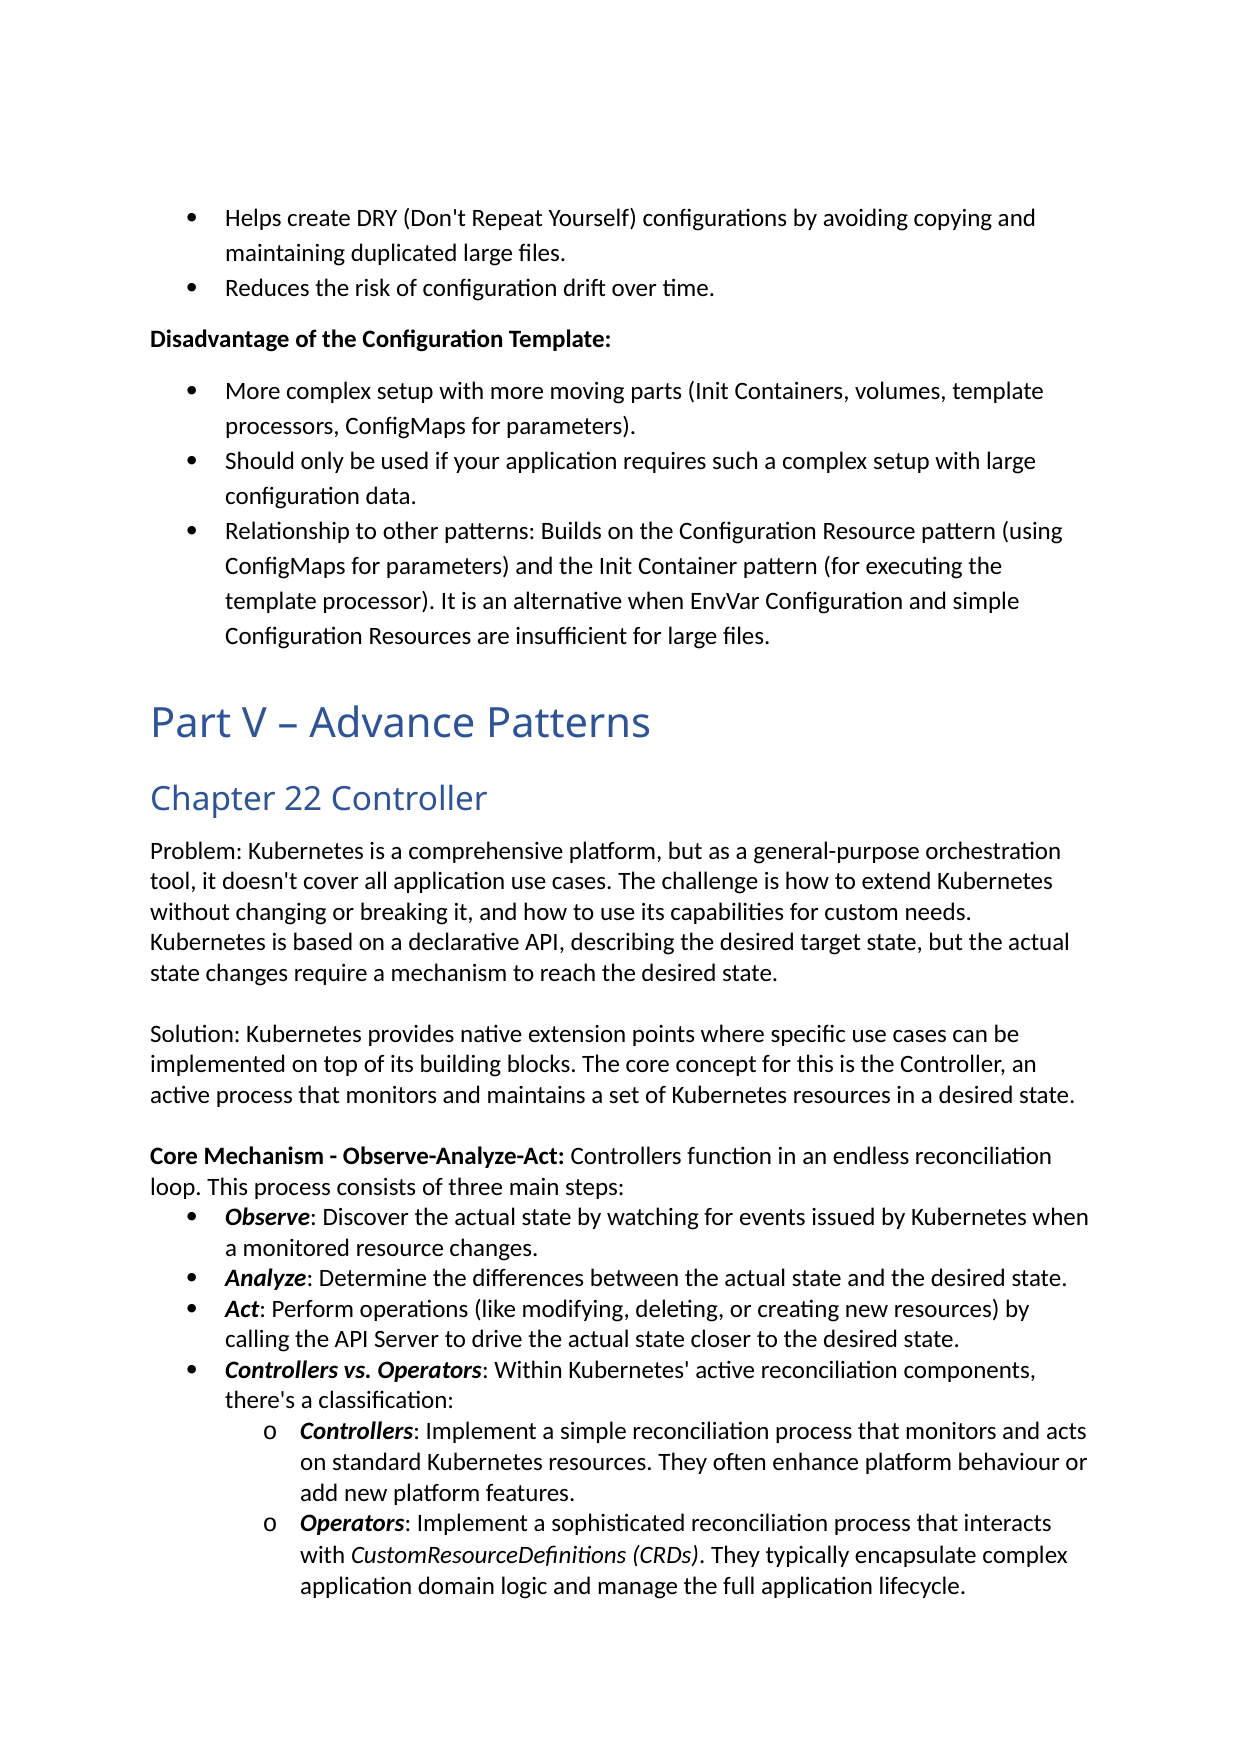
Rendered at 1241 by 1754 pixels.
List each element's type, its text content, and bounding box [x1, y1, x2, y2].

text Core Mechanism - Observe-Analyze-Act: Controllers function in an endless reconciliation loop. This process consists of three main steps: [150, 1140, 1090, 1201]
list Helps create DRY (Don't Repeat Yourself) configurations by avoiding copying and maintaining duplicated large files. [187, 202, 1090, 267]
list Observe: Discover the actual state by watching for events issued by Kubernetes when a monitored resource changes. [187, 1201, 1090, 1262]
list Should only be used if your application requires such a complex setup with large configuration data. [187, 445, 1090, 511]
list More complex setup with more moving parts (Init Containers, volumes, template processors, ConfigMaps for parameters). [187, 375, 1090, 441]
list Act: Perform operations (like modifying, deleting, or creating new resources) by calling the API Server to drive the actual state closer to the desired state. [187, 1293, 1090, 1354]
list Controllers: Implement a simple reconciliation process that monitors and acts on standard Kubernetes resources. They often enhance platform behaviour or add new platform features. [262, 1415, 1090, 1508]
text Disadvantage of the Configuration Template: [150, 323, 1090, 354]
list Controllers vs. Operators: Within Kubernetes' active reconciliation components, there's a classification: [187, 1354, 1090, 1415]
list Relationship to other patterns: Builds on the Configuration Resource pattern (using ConfigMaps for parameters) and the Init Container pattern (for executing the template processor). It is an alternative when EnvVar Configuration and simple Configuration Resources are insufficient for large files. [187, 515, 1090, 651]
subtitle Chapter 22 Controller [150, 774, 1090, 820]
list Operators: Implement a sophisticated reconciliation process that interacts with CustomResourceDefinitions (CRDs). They typically encapsulate complex application domain logic and manage the full application lifecycle. [262, 1508, 1090, 1600]
text Problem: Kubernetes is a comprehensive platform, but as a general-purpose orchestration tool, it doesn't cover all application use cases. The challenge is how to extend Kubernetes without changing or breaking it, and how to use its capabilities for custom needs. Kubernetes is based on a declarative API, describing the desired target state, but the actual state changes require a mechanism to reach the desired state. [150, 835, 1090, 987]
list Analyze: Determine the differences between the actual state and the desired state. [187, 1262, 1090, 1293]
list Reduces the risk of configuration drift over time. [187, 272, 1090, 302]
subtitle Part V – Advance Patterns [150, 692, 1090, 749]
text Solution: Kubernetes provides native extension points where specific use cases can be implemented on top of its building blocks. The core concept for this is the Controller, an active process that monitors and maintains a set of Kubernetes resources in a desired state. [150, 1018, 1090, 1109]
